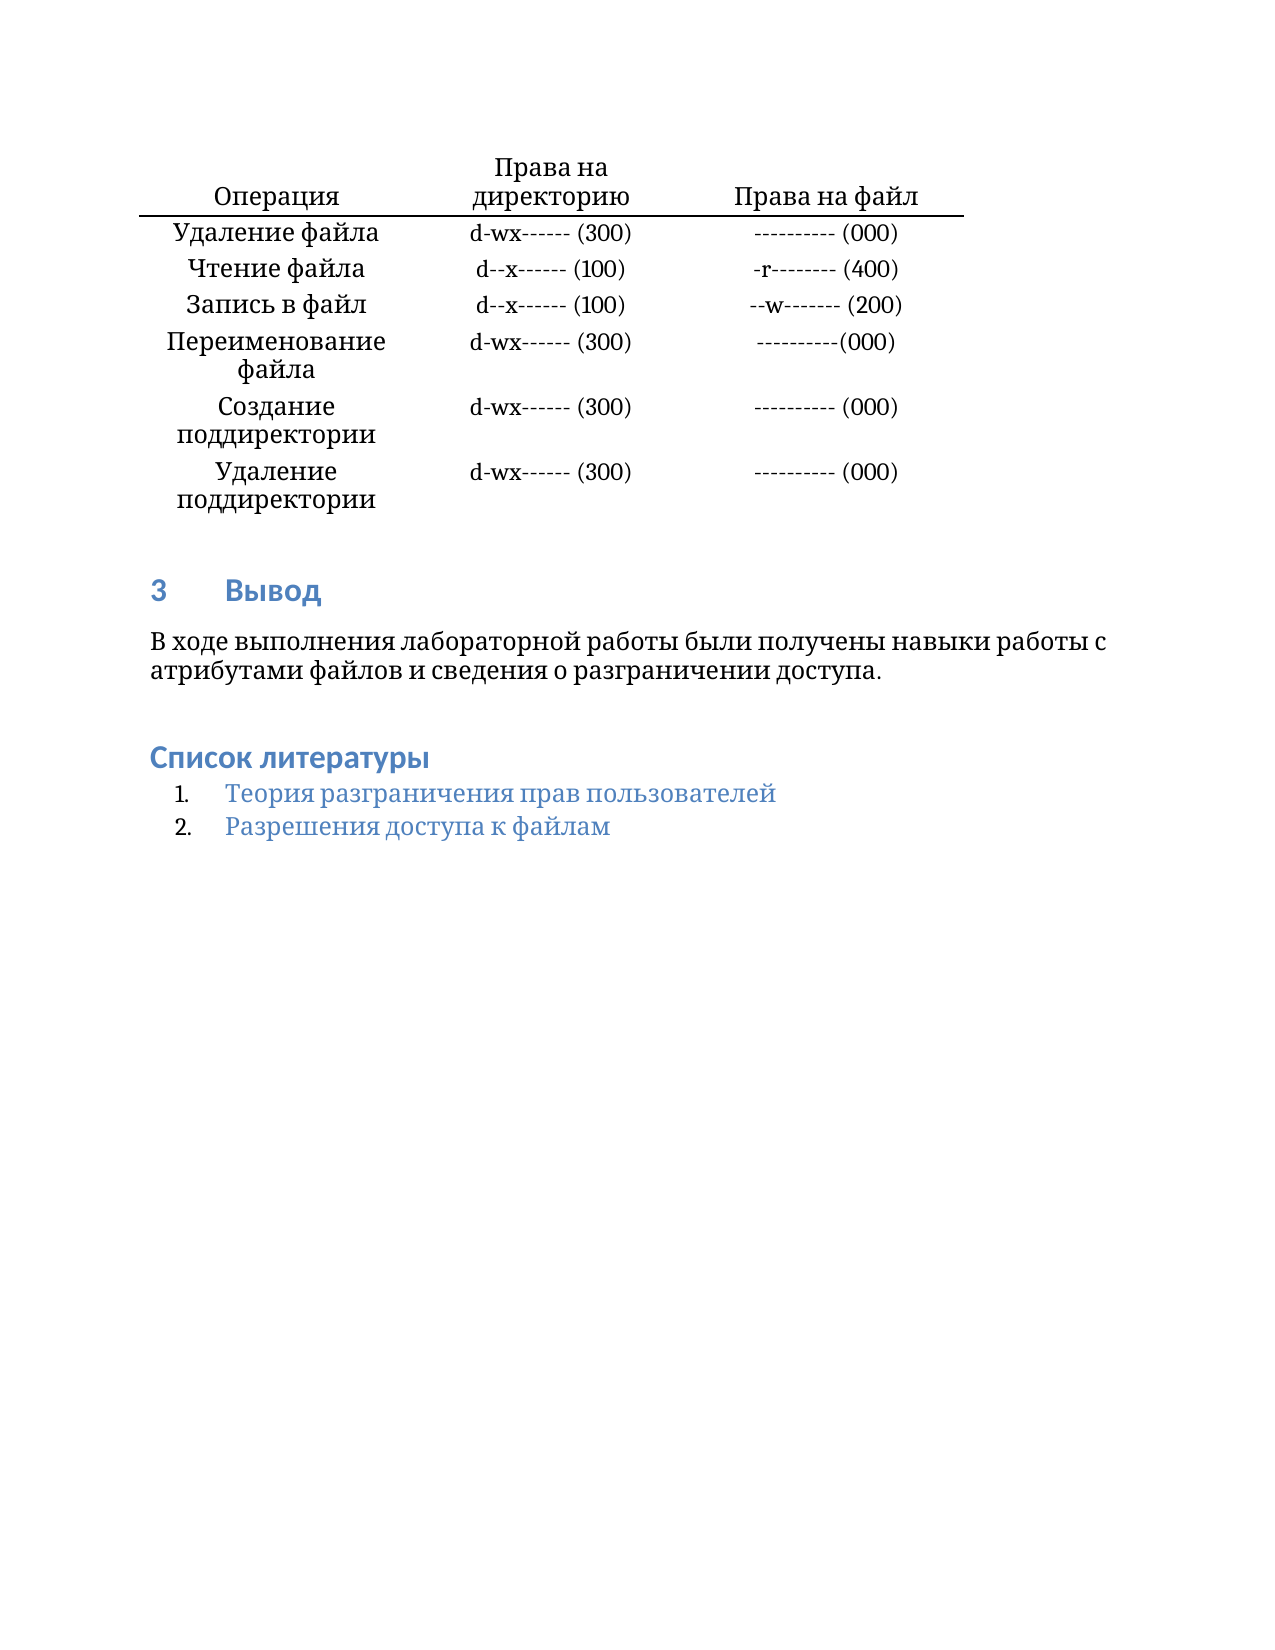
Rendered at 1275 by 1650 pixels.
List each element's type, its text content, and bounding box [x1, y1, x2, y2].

table_cell Запись в файл [139, 288, 414, 324]
table_cell d--x------ (100) [414, 251, 689, 287]
table_cell d-wx------ (300) [414, 217, 689, 251]
table_cell ---------- (000) [689, 389, 964, 454]
table_cell d-wx------ (300) [414, 454, 689, 519]
subtitle 3 Вывод [150, 569, 1125, 609]
table_header Права на директорию [414, 150, 689, 215]
table_cell d-wx------ (300) [414, 324, 689, 389]
table_cell Чтение файла [139, 251, 414, 287]
table_cell Переименование файла [139, 324, 414, 389]
table_cell d--x------ (100) [414, 288, 689, 324]
subtitle Список литературы [150, 736, 1125, 776]
table_cell Удаление поддиректории [139, 454, 414, 519]
table_cell Создание поддиректории [139, 389, 414, 454]
list Разрешения доступа к файлам [175, 813, 1125, 841]
table_header Операция [139, 150, 414, 215]
table_cell -r-------- (400) [689, 251, 964, 287]
table_cell ----------(000) [689, 324, 964, 389]
table_cell d-wx------ (300) [414, 389, 689, 454]
table_cell --w------- (200) [689, 288, 964, 324]
text В ходе выполнения лабораторной работы были получены навыки работы с атрибутами файлов и сведения о разграничении доступа. [150, 628, 1125, 686]
table_header Права на файл [689, 150, 964, 215]
table_cell ---------- (000) [689, 454, 964, 519]
table_cell ---------- (000) [689, 217, 964, 251]
table_cell Удаление файла [139, 217, 414, 251]
list Теория разграничения прав пользователей [175, 780, 1125, 809]
